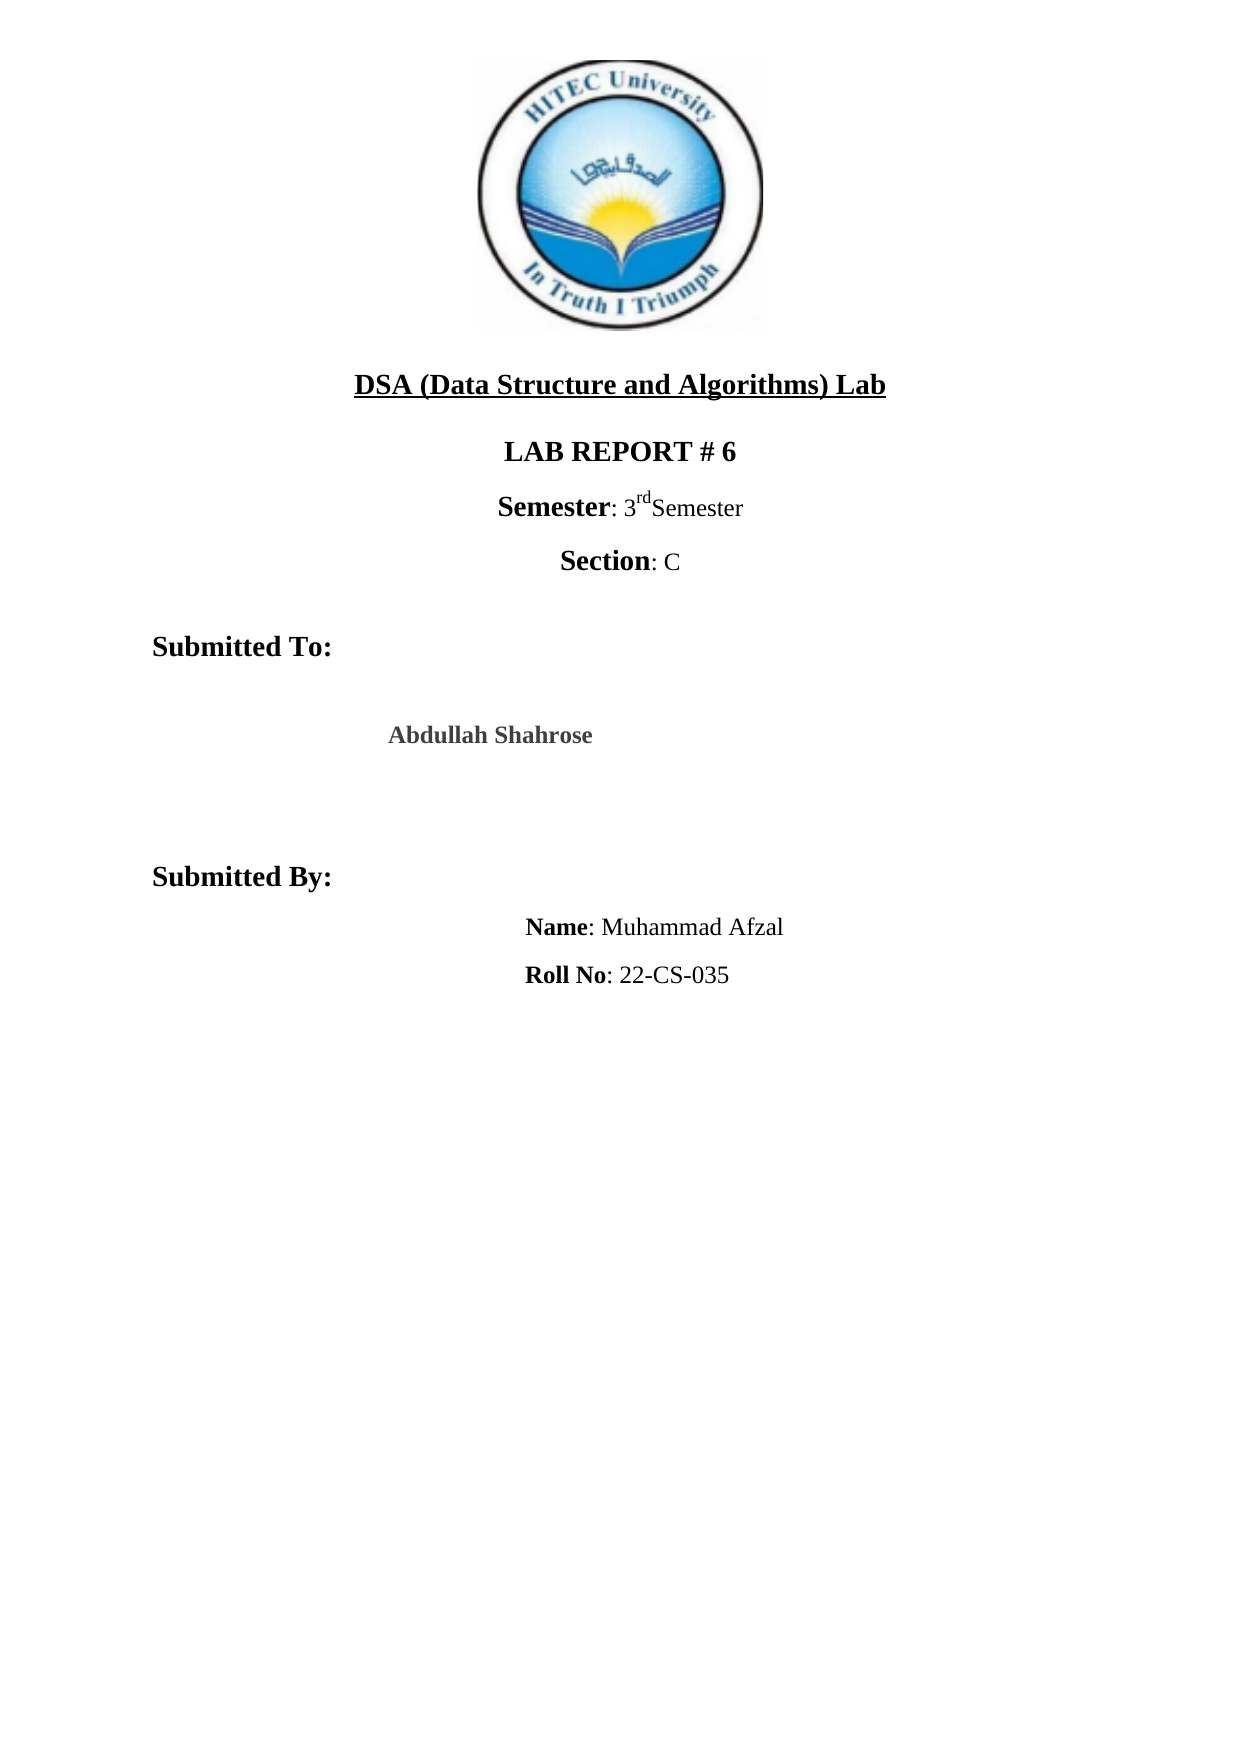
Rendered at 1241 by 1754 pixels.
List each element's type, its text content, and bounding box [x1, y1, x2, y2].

text LAB REPORT # 6 [75, 434, 1165, 467]
text Section: C [75, 543, 1165, 576]
text Roll No: 22-CS-035 [150, 961, 1165, 989]
text DSA (Data Structure and Algorithms) Lab [75, 367, 1165, 401]
text Submitted By: [152, 859, 1165, 893]
text Submitted To: [152, 629, 1165, 663]
picture [477, 60, 764, 331]
text Name: Muhammad Afzal [525, 912, 1165, 941]
text Semester: 3rdSemester [75, 487, 1165, 523]
text Abdullah Shahrose [375, 720, 1165, 749]
